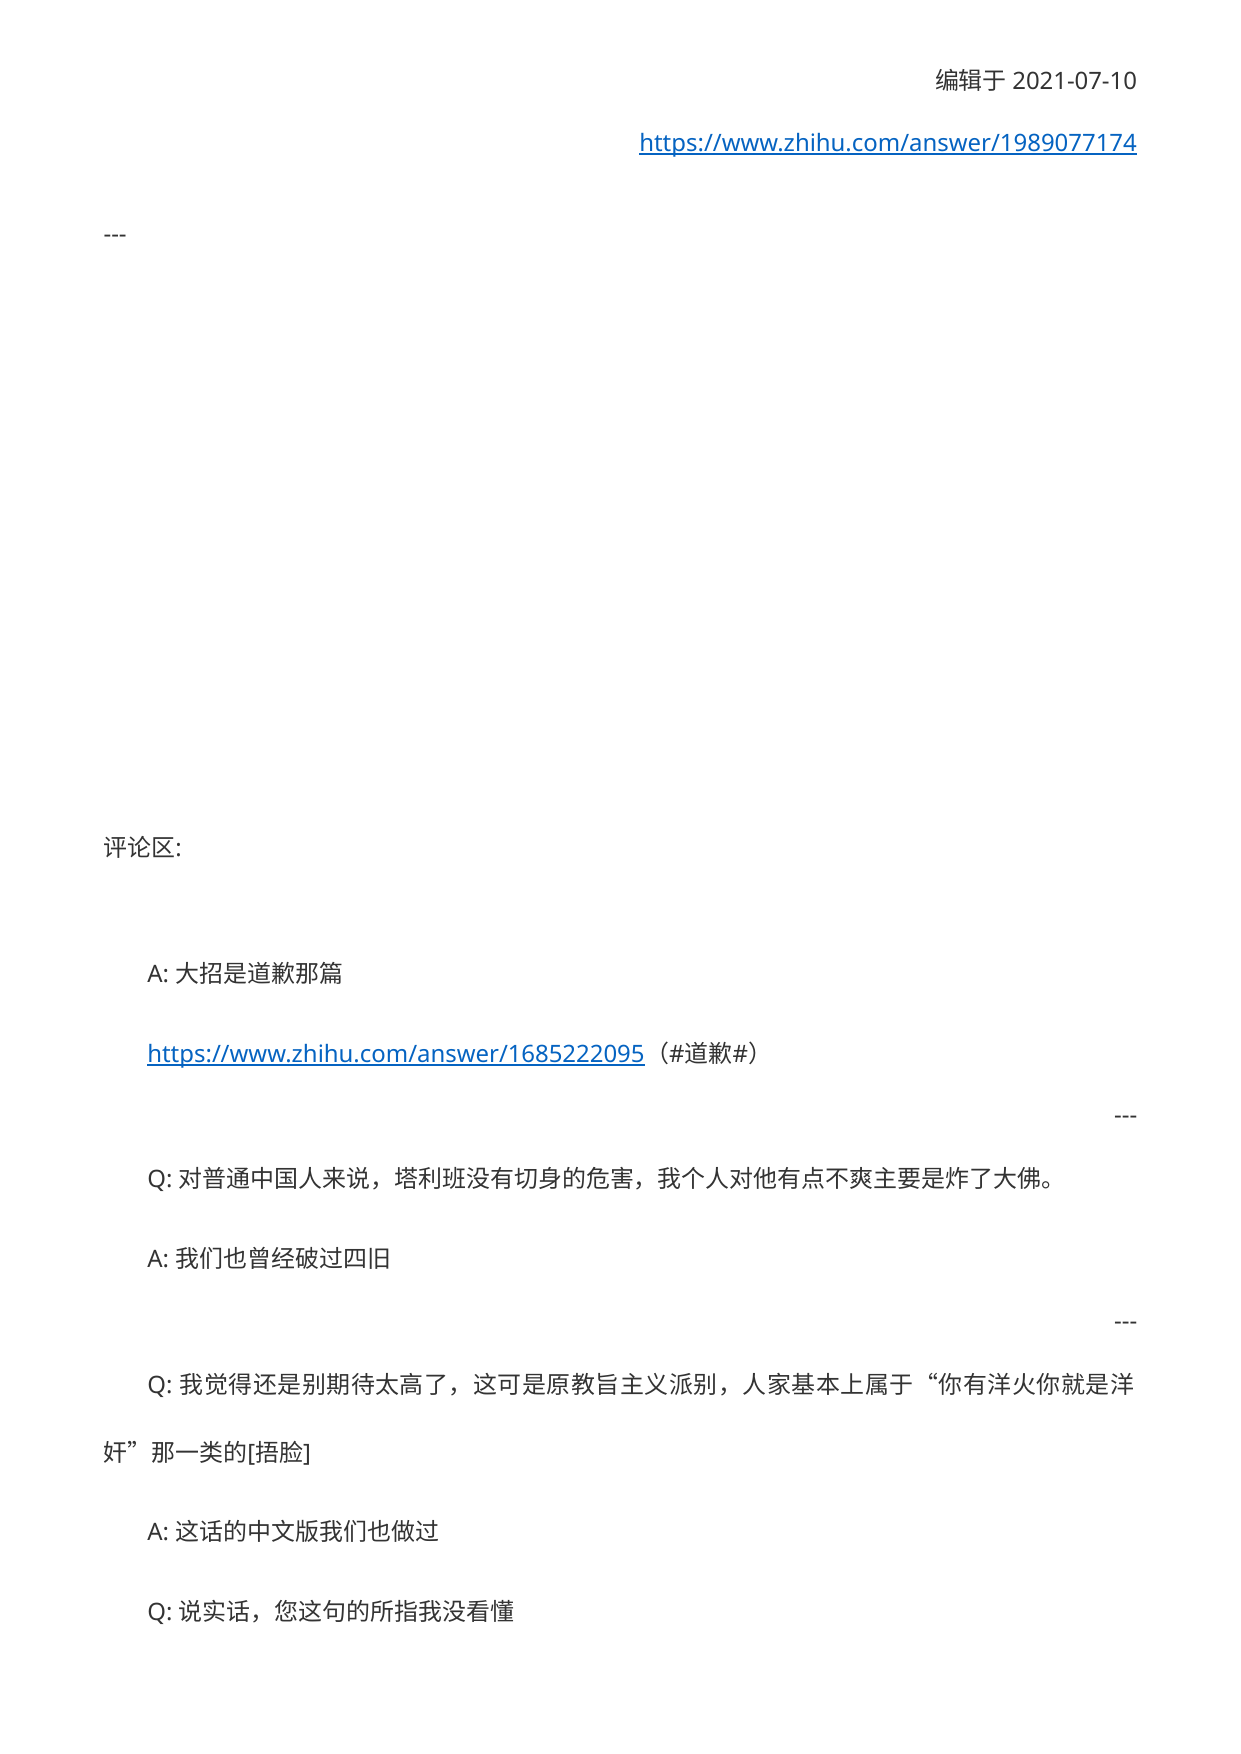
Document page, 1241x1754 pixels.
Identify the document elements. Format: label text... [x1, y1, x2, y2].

text Q: 说实话，您这句的所指我没看懂 [103, 1576, 1137, 1644]
text 评论区: [103, 812, 1137, 880]
text https://www.zhihu.com/answer/1685222095（#道歉#） [103, 1018, 1137, 1086]
text Q: 我觉得还是别期待太高了，这可是原教旨主义派别，人家基本上属于“你有洋火你就是洋奸”那一类的[捂脸] [103, 1349, 1137, 1484]
text --- [103, 1097, 1137, 1131]
text --- [103, 216, 1137, 250]
text A: 我们也曾经破过四旧 [103, 1223, 1137, 1291]
text https://www.zhihu.com/answer/1989077174 [103, 125, 1137, 159]
text --- [103, 1303, 1137, 1337]
text 编辑于 2021-07-10 [103, 45, 1137, 113]
text A: 这话的中文版我们也做过 [103, 1496, 1137, 1564]
text A: 大招是道歉那篇 [103, 938, 1137, 1006]
text Q: 对普通中国人来说，塔利班没有切身的危害，我个人对他有点不爽主要是炸了大佛。 [103, 1143, 1137, 1211]
